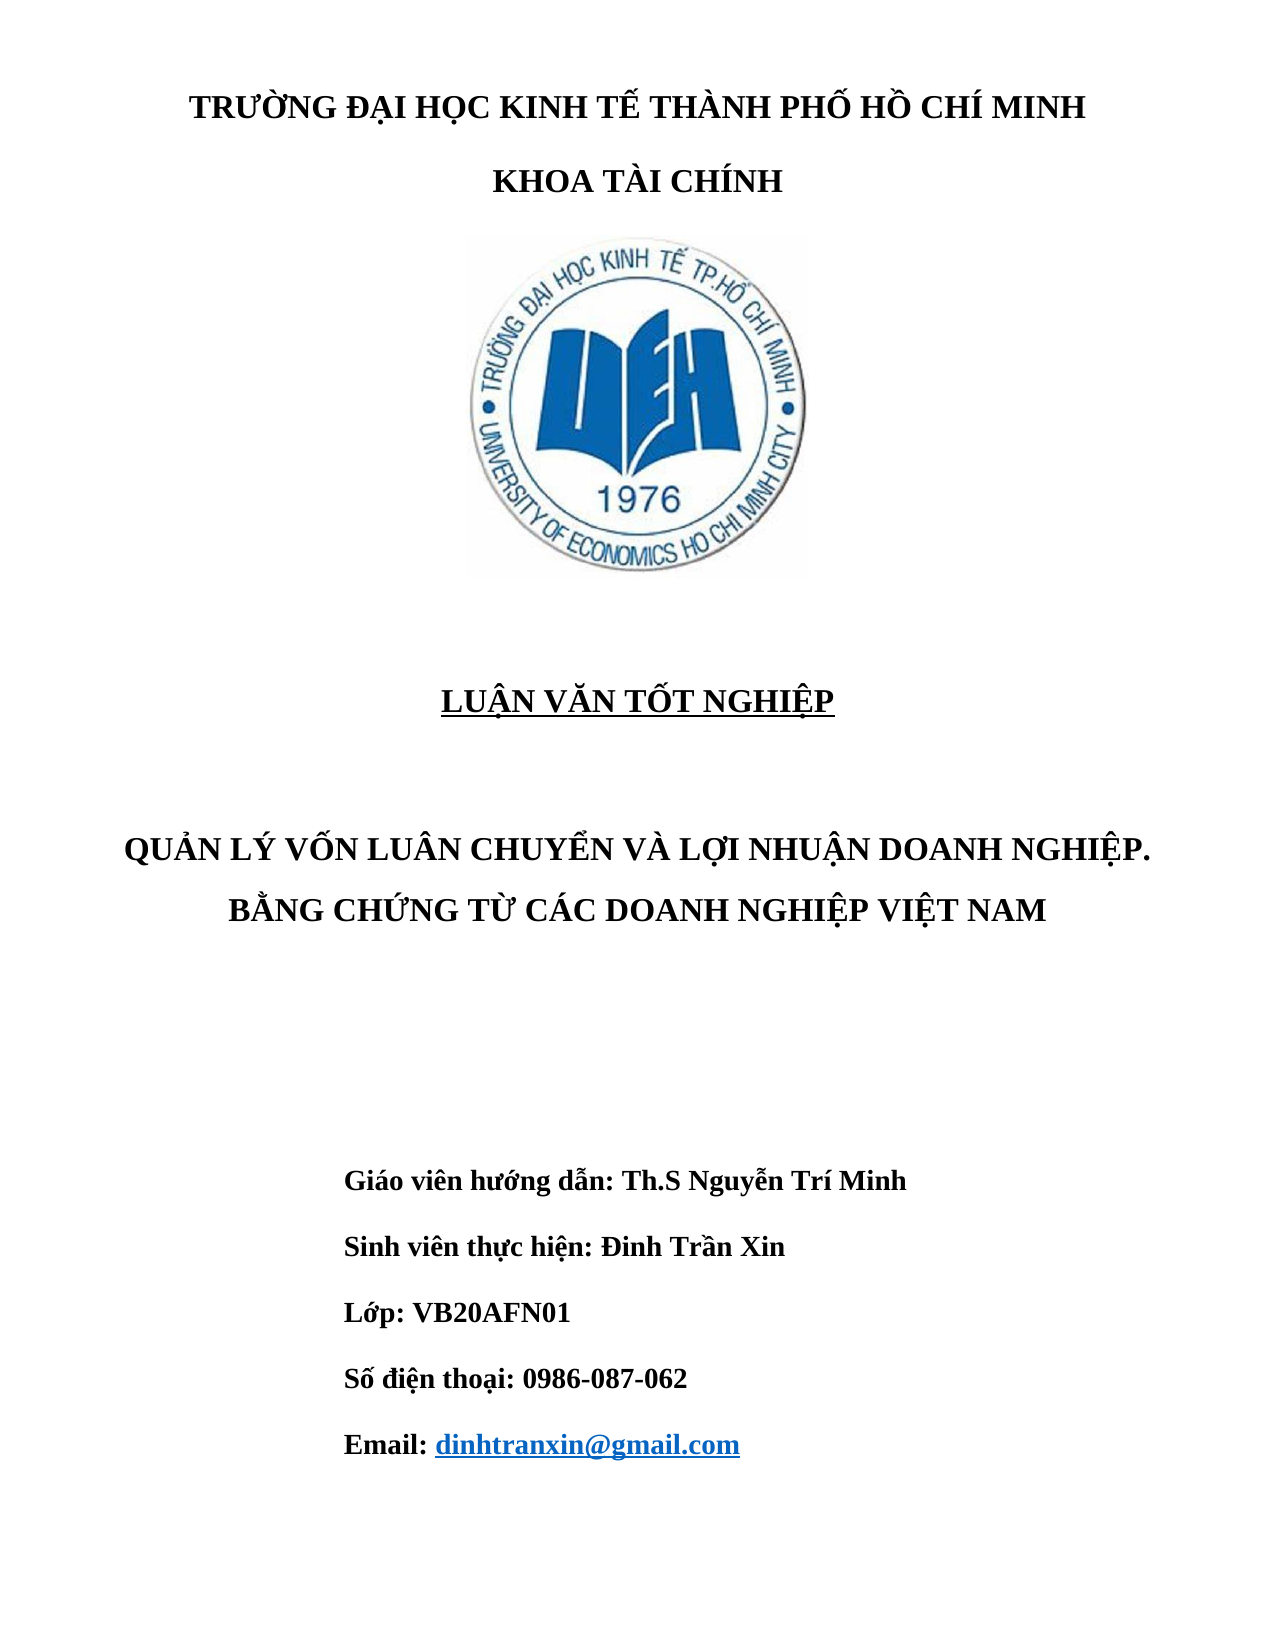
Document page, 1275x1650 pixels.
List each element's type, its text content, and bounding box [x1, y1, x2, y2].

text Sinh viên thực hiện: Đinh Trần Xin [343, 1229, 1156, 1262]
text KHOA TÀI CHÍNH [118, 161, 1156, 199]
text Số điện thoại: 0986-087-062 [343, 1361, 1156, 1395]
text Lớp: VB20AFN01 [343, 1295, 1156, 1328]
text Giáo viên hướng dẫn: Th.S Nguyễn Trí Minh [343, 1163, 1156, 1196]
text QUẢN LÝ VỐN LUÂN CHUYỂN VÀ LỢI NHUẬN DOANH NGHIỆP. BẰNG CHỨNG TỪ CÁC DOANH NGHIỆP VIỆT NAM [118, 829, 1156, 929]
text LUẬN VĂN TỐT NGHIỆP [118, 682, 1156, 720]
text TRƯỜNG ĐẠI HỌC KINH TẾ THÀNH PHỐ HỒ CHÍ MINH [118, 87, 1156, 126]
text Email: dinhtranxin@gmail.com [343, 1427, 1156, 1461]
